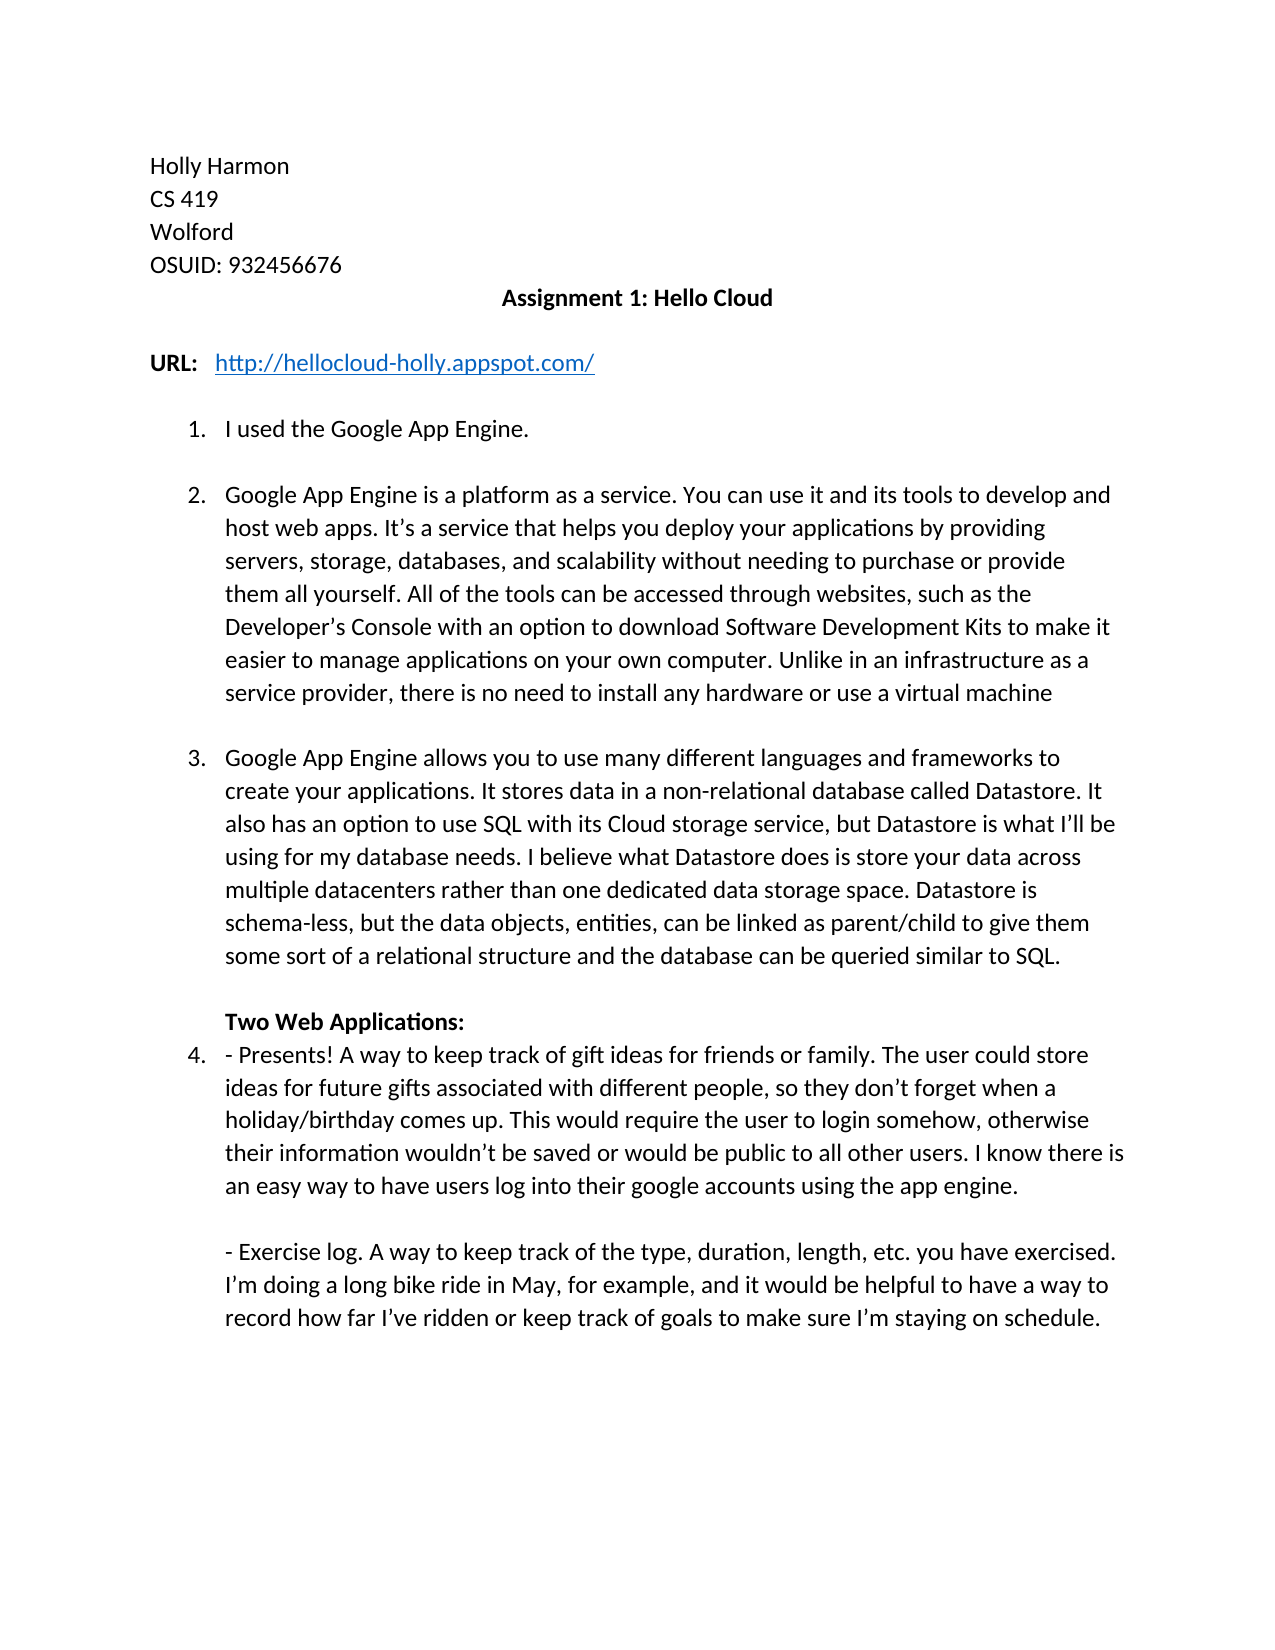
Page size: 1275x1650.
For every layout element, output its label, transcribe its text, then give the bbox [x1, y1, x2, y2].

text OSUID: 932456676 [150, 249, 1125, 279]
list I used the Google App Engine. [187, 413, 1125, 444]
list - Presents! A way to keep track of gift ideas for friends or family. The user could store ideas for future gifts associated with different people, so they don’t forget when a holiday/birthday comes up. This would require the user to login somehow, otherwise their information wouldn’t be saved or would be public to all other users. I know there is an easy way to have users log into their google accounts using the app engine. [187, 1039, 1125, 1201]
text CS 419 [150, 183, 1125, 213]
list Two Web Applications: [225, 1006, 1125, 1036]
list Google App Engine is a platform as a service. You can use it and its tools to develop and host web apps. It’s a service that helps you deploy your applications by providing servers, storage, databases, and scalability without needing to purchase or provide them all yourself. All of the tools can be accessed through websites, such as the Developer’s Console with an option to download Software Development Kits to make it easier to manage applications on your own computer. Unlike in an infrastructure as a service provider, there is no need to install any hardware or use a virtual machine [187, 479, 1125, 707]
list Google App Engine allows you to use many different languages and frameworks to create your applications. It stores data in a non-relational database called Datastore. It also has an option to use SQL with its Cloud storage service, but Datastore is what I’ll be using for my database needs. I believe what Datastore does is store your data across multiple datacenters rather than one dedicated data storage space. Datastore is schema-less, but the data objects, entities, can be linked as parent/child to give them some sort of a relational structure and the database can be queried similar to SQL. [187, 742, 1125, 971]
text URL: http://hellocloud-holly.appspot.com/ [150, 347, 1125, 378]
text Holly Harmon [150, 150, 1125, 181]
text Assignment 1: Hello Cloud [150, 282, 1125, 312]
text Wolford [150, 216, 1125, 246]
list - Exercise log. A way to keep track of the type, duration, length, etc. you have exercised. I’m doing a long bike ride in May, for example, and it would be helpful to have a way to record how far I’ve ridden or keep track of goals to make sure I’m staying on schedule. [225, 1236, 1125, 1333]
